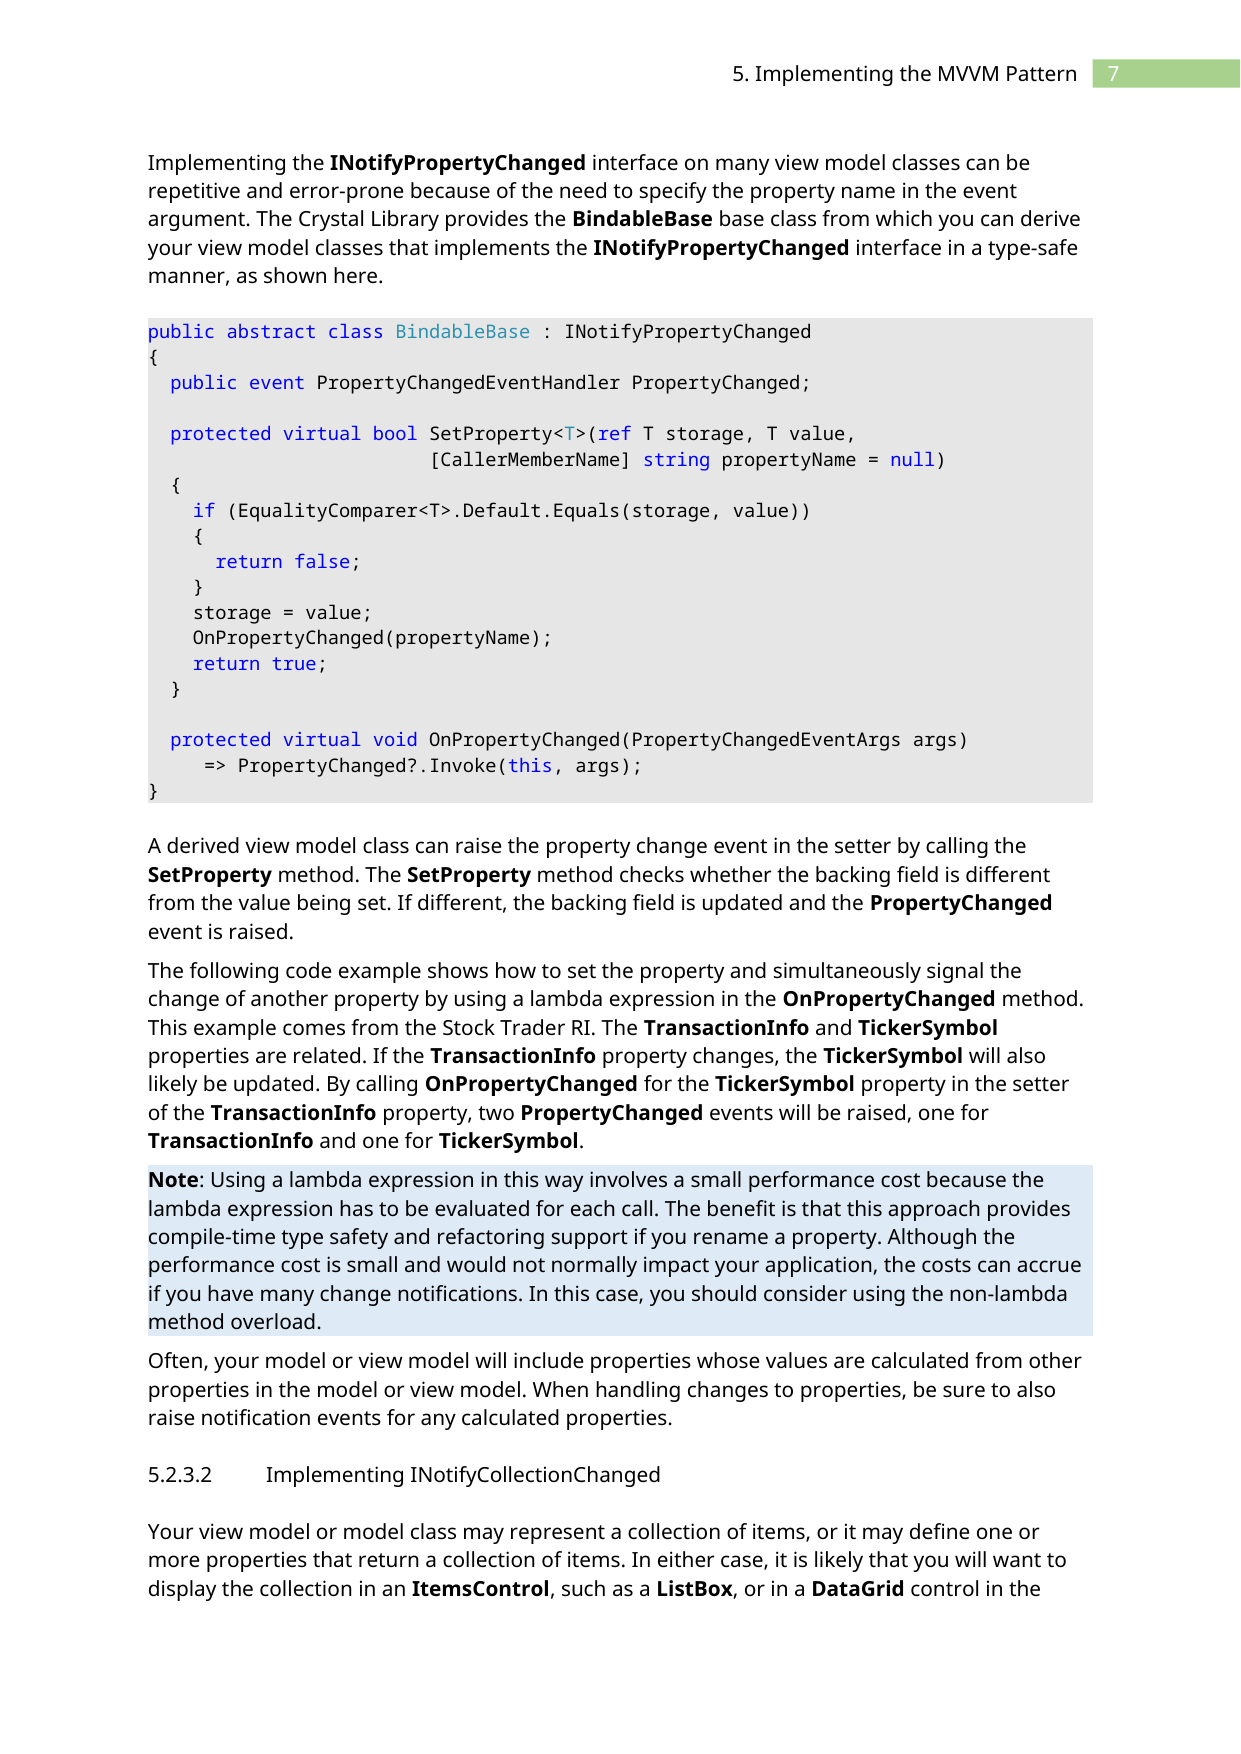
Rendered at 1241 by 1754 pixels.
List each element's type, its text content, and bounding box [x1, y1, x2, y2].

text protected virtual void OnPropertyChanged(PropertyChangedEventArgs args) [148, 727, 1093, 752]
text The following code example shows how to set the property and simultaneously signal the change of another property by using a lambda expression in the OnPropertyChanged method. This example comes from the Stock Trader RI. The TransactionInfo and TickerSymbol properties are related. If the TransactionInfo property changes, the TickerSymbol will also likely be updated. By calling OnPropertyChanged for the TickerSymbol property in the setter of the TransactionInfo property, two PropertyChanged events will be raised, one for TransactionInfo and one for TickerSymbol. [148, 956, 1093, 1155]
text OnPropertyChanged(propertyName); [148, 624, 1093, 650]
text Implementing the INotifyPropertyChanged interface on many view model classes can be repetitive and error-prone because of the need to specify the property name in the event argument. The Crystal Library provides the BindableBase base class from which you can derive your view model classes that implements the INotifyPropertyChanged interface in a type-safe manner, as shown here. [148, 148, 1093, 290]
text } [148, 676, 1093, 701]
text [148, 1517, 1093, 1602]
text protected virtual bool SetProperty<T>(ref T storage, T value, [148, 420, 1093, 446]
text public abstract class BindableBase : INotifyPropertyChanged [148, 318, 1093, 344]
list Implementing INotifyCollectionChanged [148, 1460, 1093, 1488]
text storage = value; [148, 599, 1093, 624]
text { [148, 522, 1093, 548]
text A derived view model class can raise the property change event in the setter by calling the SetProperty method. The SetProperty method checks whether the backing field is different from the value being set. If different, the backing field is updated and the PropertyChanged event is raised. [148, 832, 1093, 945]
text [CallerMemberName] string propertyName = null) [148, 446, 1093, 471]
text Note: Using a lambda expression in this way involves a small performance cost because the lambda expression has to be evaluated for each call. The benefit is that this approach provides compile-time type safety and refactoring support if you rename a property. Although the performance cost is small and would not normally impact your application, the costs can accrue if you have many change notifications. In this case, you should consider using the non-lambda method overload. [148, 1165, 1093, 1336]
text { [148, 471, 1093, 497]
text return false; [148, 548, 1093, 573]
text => PropertyChanged?.Invoke(this, args); [148, 752, 1093, 778]
text return true; [148, 650, 1093, 676]
text Often, your model or view model will include properties whose values are calculated from other properties in the model or view model. When handling changes to properties, be sure to also raise notification events for any calculated properties. [148, 1346, 1093, 1432]
text } [148, 573, 1093, 599]
text public event PropertyChangedEventHandler PropertyChanged; [148, 369, 1093, 395]
text if (EqualityComparer<T>.Default.Equals(storage, value)) [148, 497, 1093, 522]
text { [148, 344, 1093, 369]
text } [148, 778, 1093, 803]
